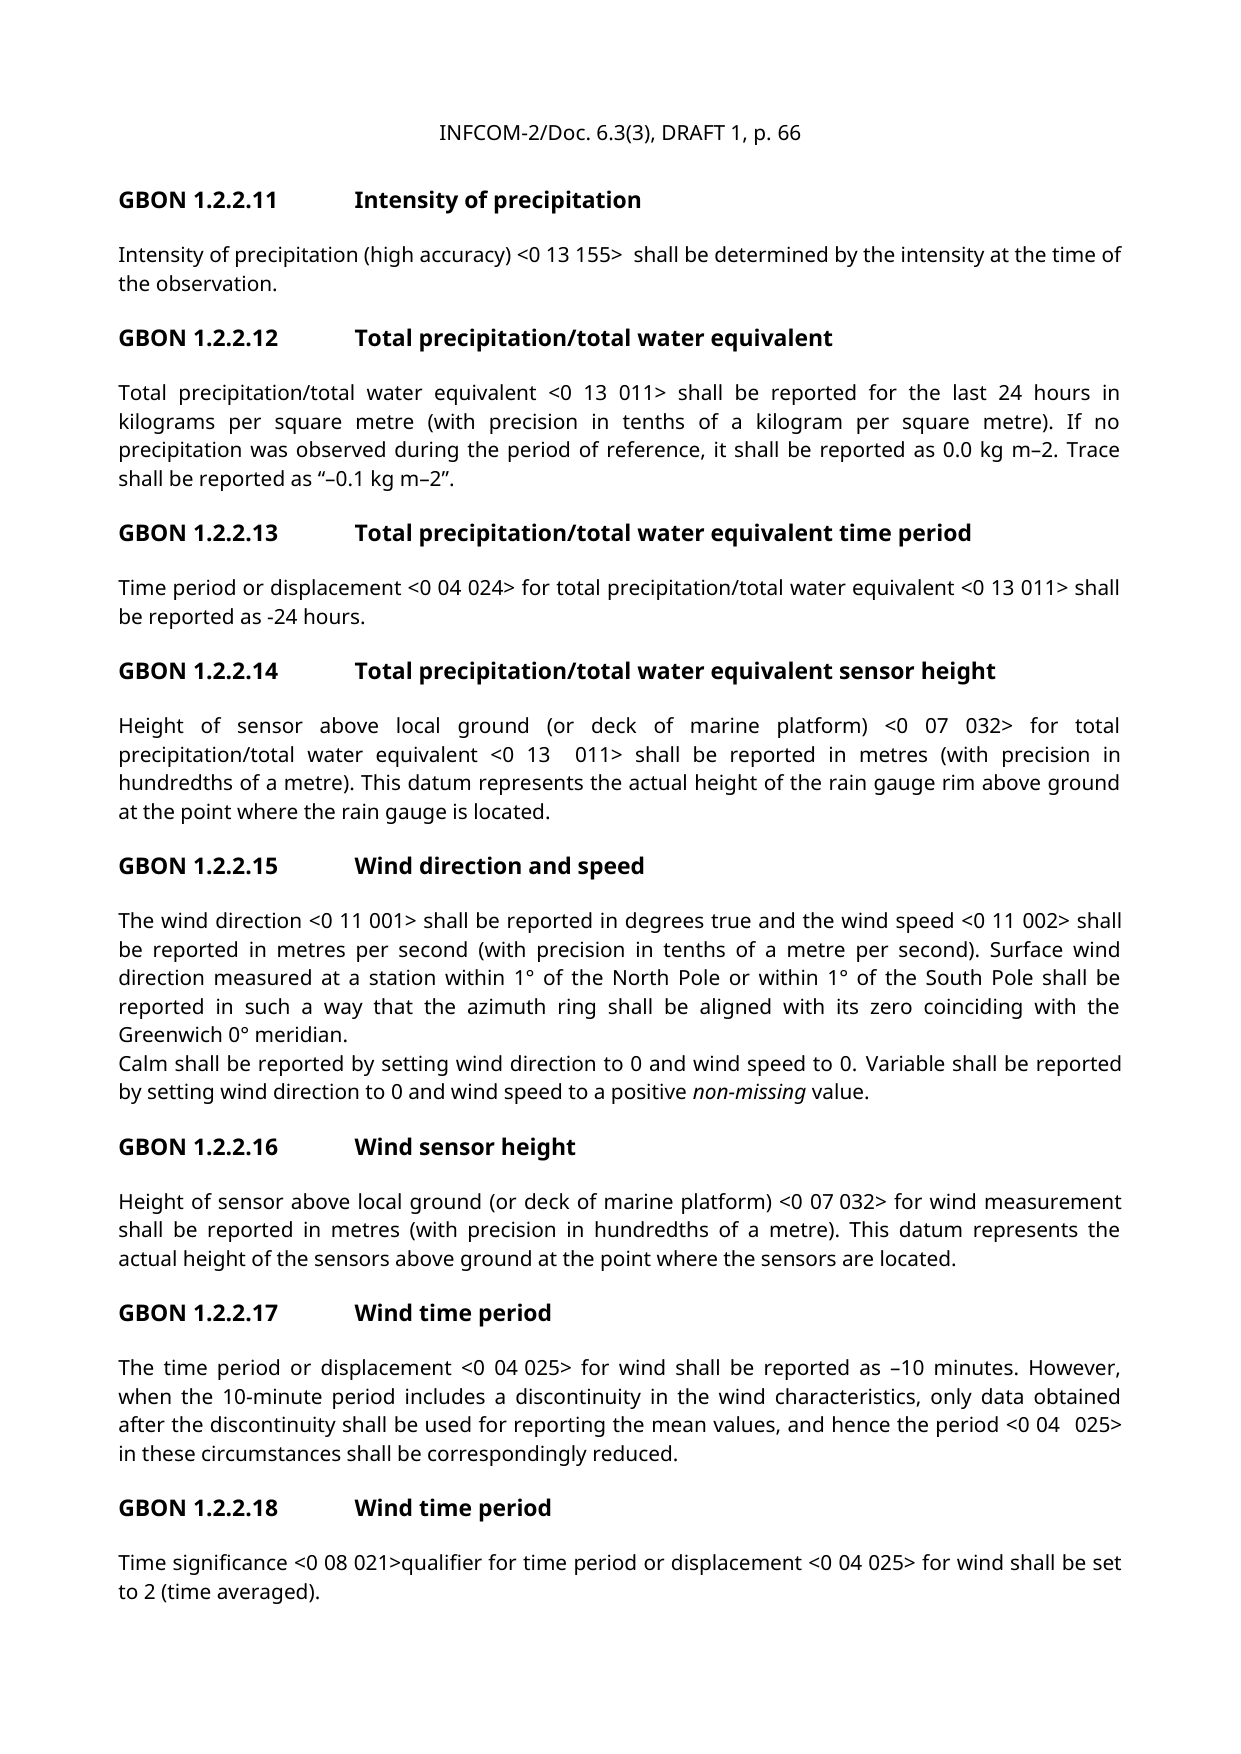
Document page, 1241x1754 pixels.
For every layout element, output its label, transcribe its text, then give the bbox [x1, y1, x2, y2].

text The time period or displacement <0 04 025> for wind shall be reported as –10 minutes. However, when the 10-minute period includes a discontinuity in the wind characteristics, only data obtained after the discontinuity shall be used for reporting the mean values, and hence the period <0 04 025> in these circumstances shall be correspondingly reduced. [118, 1353, 1122, 1467]
text Height of sensor above local ground (or deck of marine platform) <0 07 032> for wind measurement shall be reported in metres (with precision in hundredths of a metre). This datum represents the actual height of the sensors above ground at the point where the sensors are located. [118, 1187, 1122, 1272]
text GBON 1.2.2.17 Wind time period [118, 1297, 1122, 1328]
text Time period or displacement <0 04 024> for total precipitation/total water equivalent <0 13 011> shall be reported as -24 hours. [118, 573, 1122, 630]
text GBON 1.2.2.16 Wind sensor height [118, 1131, 1122, 1162]
text GBON 1.2.2.14 Total precipitation/total water equivalent sensor height [118, 655, 1122, 687]
text Calm shall be reported by setting wind direction to 0 and wind speed to 0. Variable shall be reported by setting wind direction to 0 and wind speed to a positive non-missing value. [118, 1049, 1122, 1106]
text Height of sensor above local ground (or deck of marine platform) <0 07 032> for total precipitation/total water equivalent <0 13 011> shall be reported in metres (with precision in hundredths of a metre). This datum represents the actual height of the rain gauge rim above ground at the point where the rain gauge is located. [118, 712, 1122, 825]
text Time significance <0 08 021>qualifier for time period or displacement <0 04 025> for wind shall be set to 2 (time averaged). [118, 1548, 1122, 1605]
text GBON 1.2.2.18 Wind time period [118, 1492, 1122, 1523]
text Total precipitation/total water equivalent <0 13 011> shall be reported for the last 24 hours in kilograms per square metre (with precision in tenths of a kilogram per square metre). If no precipitation was observed during the period of reference, it shall be reported as 0.0 kg m–2. Trace shall be reported as “–0.1 kg m–2”. [118, 378, 1122, 492]
text The wind direction <0 11 001> shall be reported in degrees true and the wind speed <0 11 002> shall be reported in metres per second (with precision in tenths of a metre per second). Surface wind direction measured at a station within 1° of the North Pole or within 1° of the South Pole shall be reported in such a way that the azimuth ring shall be aligned with its zero coinciding with the Greenwich 0° meridian. [118, 907, 1122, 1049]
text Intensity of precipitation (high accuracy) <0 13 155> shall be determined by the intensity at the time of the observation. [118, 240, 1122, 297]
text GBON 1.2.2.13 Total precipitation/total water equivalent time period [118, 517, 1122, 548]
text GBON 1.2.2.11 Intensity of precipitation [118, 184, 1122, 215]
text GBON 1.2.2.12 Total precipitation/total water equivalent [118, 322, 1122, 353]
text GBON 1.2.2.15 Wind direction and speed [118, 850, 1122, 882]
